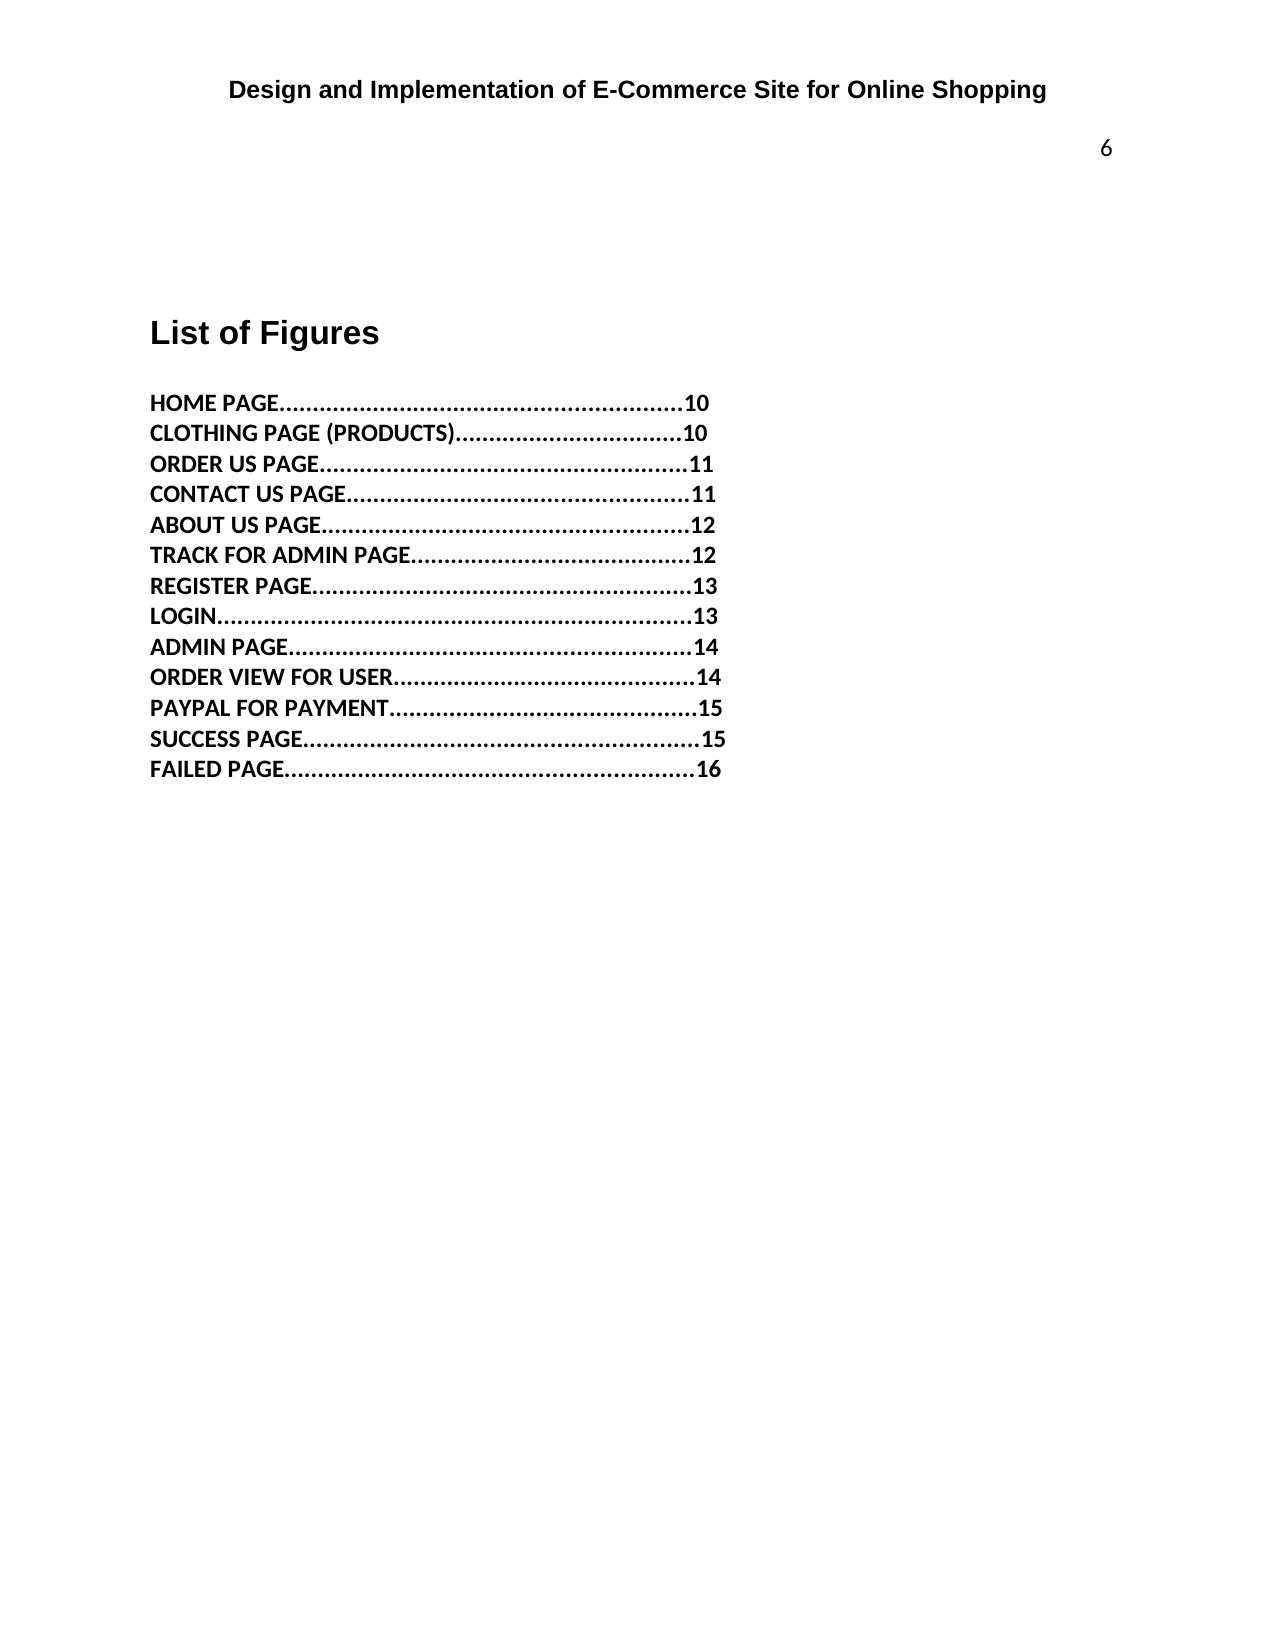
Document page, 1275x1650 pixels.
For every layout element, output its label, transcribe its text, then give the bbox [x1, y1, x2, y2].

subtitle CONTACT US PAGE 11 [150, 478, 1177, 509]
subtitle ORDER US PAGE 11 [150, 448, 1177, 478]
subtitle ABOUT US PAGE 12 [150, 509, 1177, 539]
subtitle CLOTHING PAGE (PRODUCTS) 10 [150, 417, 1177, 448]
subtitle PAYPAL FOR PAYMENT 15 [150, 692, 1177, 723]
subtitle LOGIN 13 [150, 601, 1177, 631]
subtitle HOME PAGE 10 [150, 387, 1177, 417]
subtitle ADMIN PAGE 14 [150, 631, 1177, 662]
subtitle ORDER VIEW FOR USER 14 [150, 662, 1177, 692]
subtitle List of Figures [150, 313, 1177, 351]
subtitle SUCCESS PAGE 15 [150, 723, 1177, 753]
subtitle TRACK FOR ADMIN PAGE 12 [150, 539, 1177, 570]
subtitle FAILED PAGE 16 [150, 753, 1177, 784]
subtitle REGISTER PAGE 13 [150, 570, 1177, 601]
